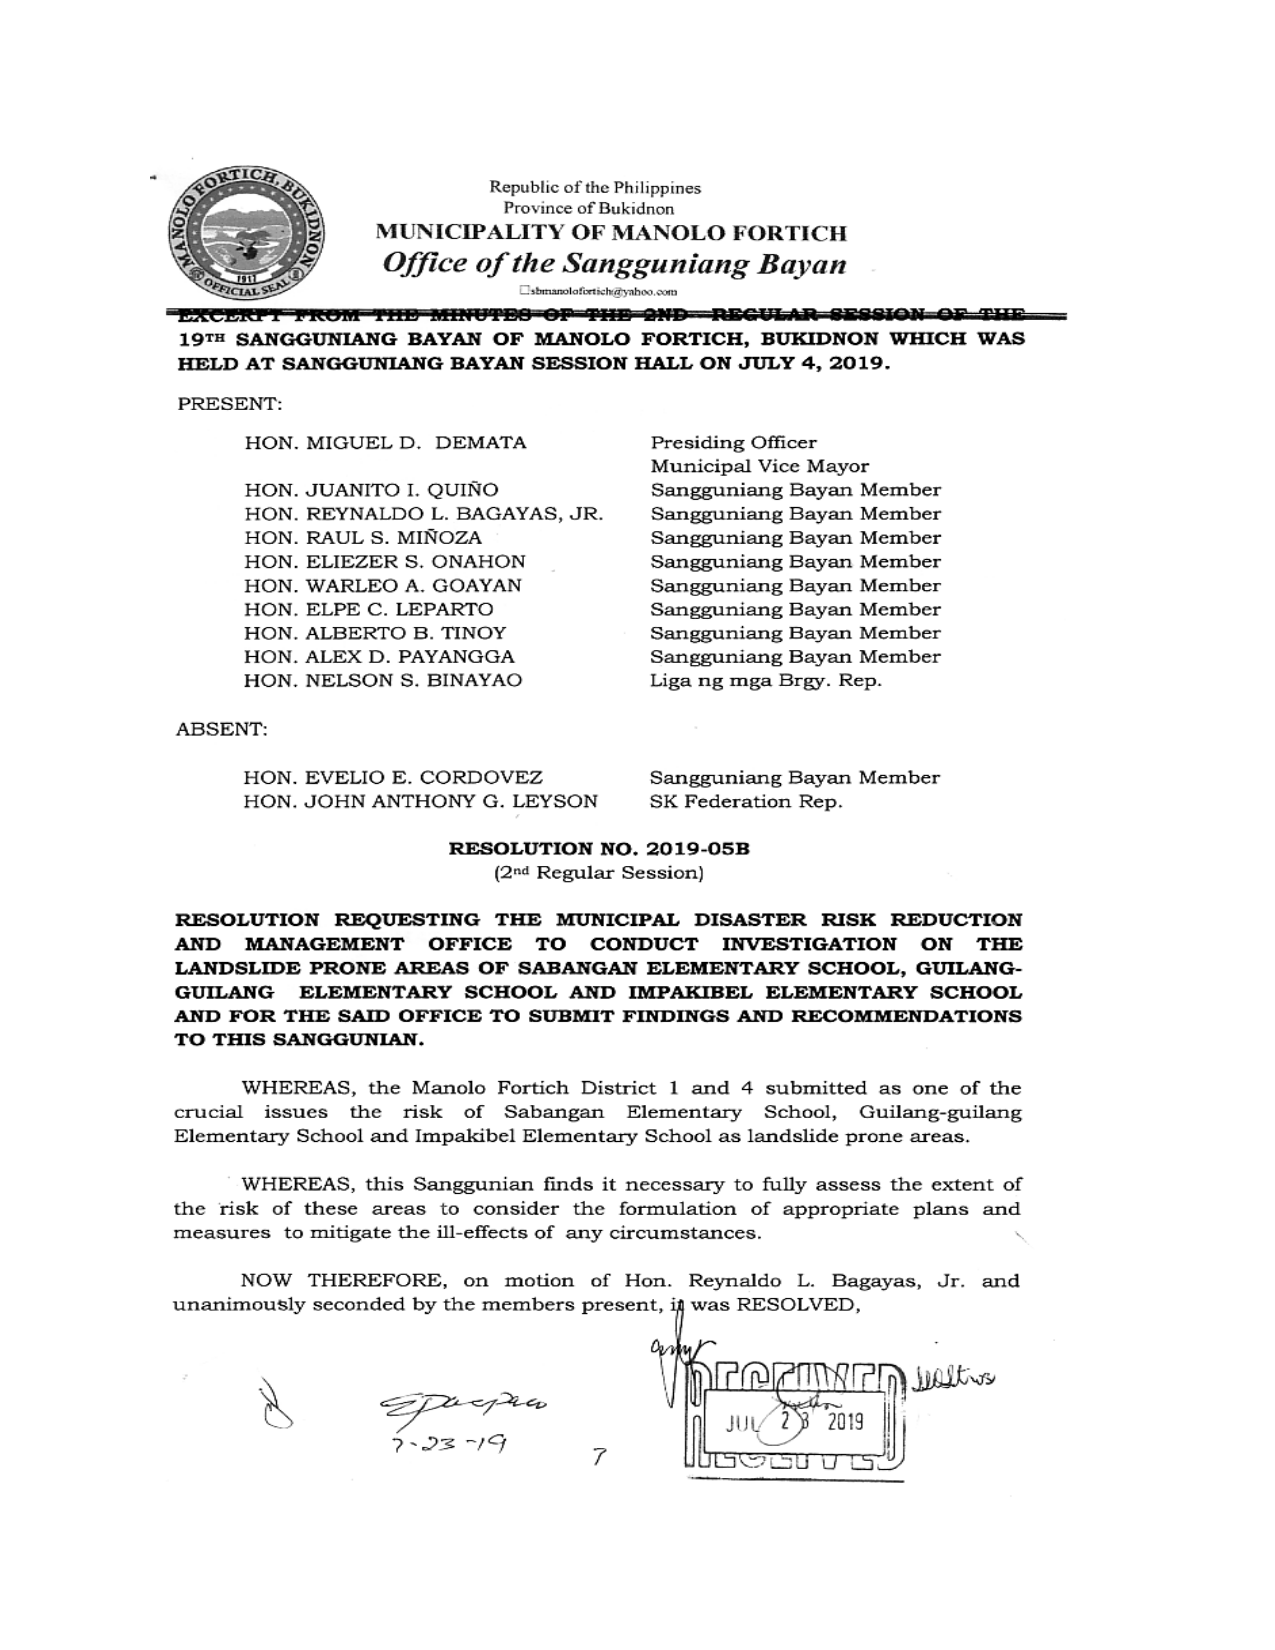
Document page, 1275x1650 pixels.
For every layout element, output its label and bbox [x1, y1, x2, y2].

picture [150, 149, 1074, 1499]
